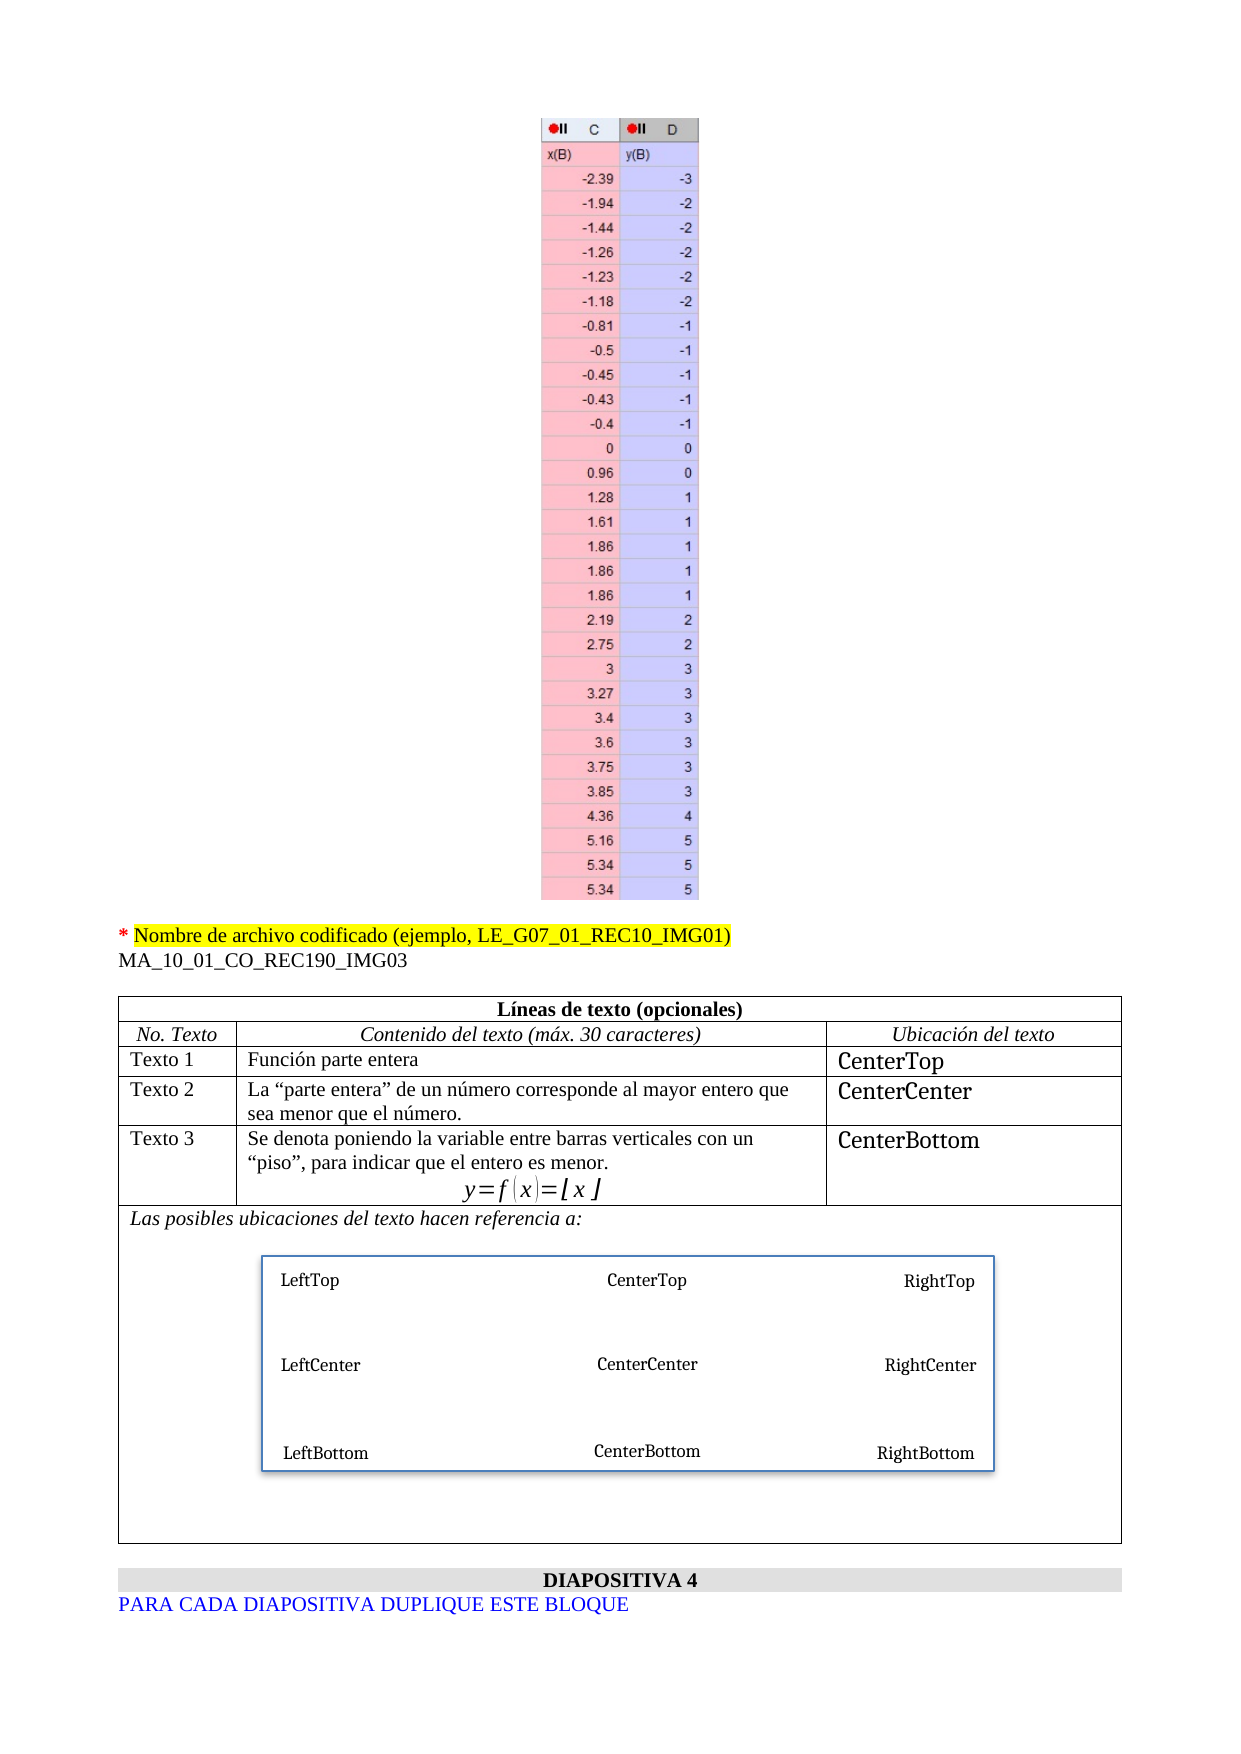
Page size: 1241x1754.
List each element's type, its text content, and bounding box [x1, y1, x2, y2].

table_cell Texto 2 [119, 1077, 236, 1125]
text * Nombre de archivo codificado (ejemplo, LE_G07_01_REC10_IMG01) [118, 923, 1122, 947]
table_cell Texto 1 [119, 1047, 236, 1076]
table_cell Ubicación del texto [827, 1022, 1121, 1046]
table_cell Texto 3 [119, 1126, 236, 1204]
text PARA CADA DIAPOSITIVA DUPLIQUE ESTE BLOQUE [118, 1592, 1122, 1616]
picture [541, 118, 700, 900]
text MA_10_01_CO_REC190_IMG03 [118, 947, 1122, 972]
table_cell La “parte entera” de un número corresponde al mayor entero que sea menor que el número. [237, 1077, 826, 1125]
table_cell Contenido del texto (máx. 30 caracteres) [237, 1022, 826, 1046]
table_header Líneas de texto (opcionales) [119, 997, 1121, 1021]
table_cell Función parte entera [237, 1047, 826, 1076]
table_cell Las posibles ubicaciones del texto hacen referencia a: [119, 1206, 1121, 1542]
table_cell Se denota poniendo la variable entre barras verticales con un “piso”, para indicar que el entero es menor. [237, 1126, 826, 1204]
text DIAPOSITIVA 4 [118, 1568, 1122, 1592]
table_cell No. Texto [119, 1022, 236, 1046]
